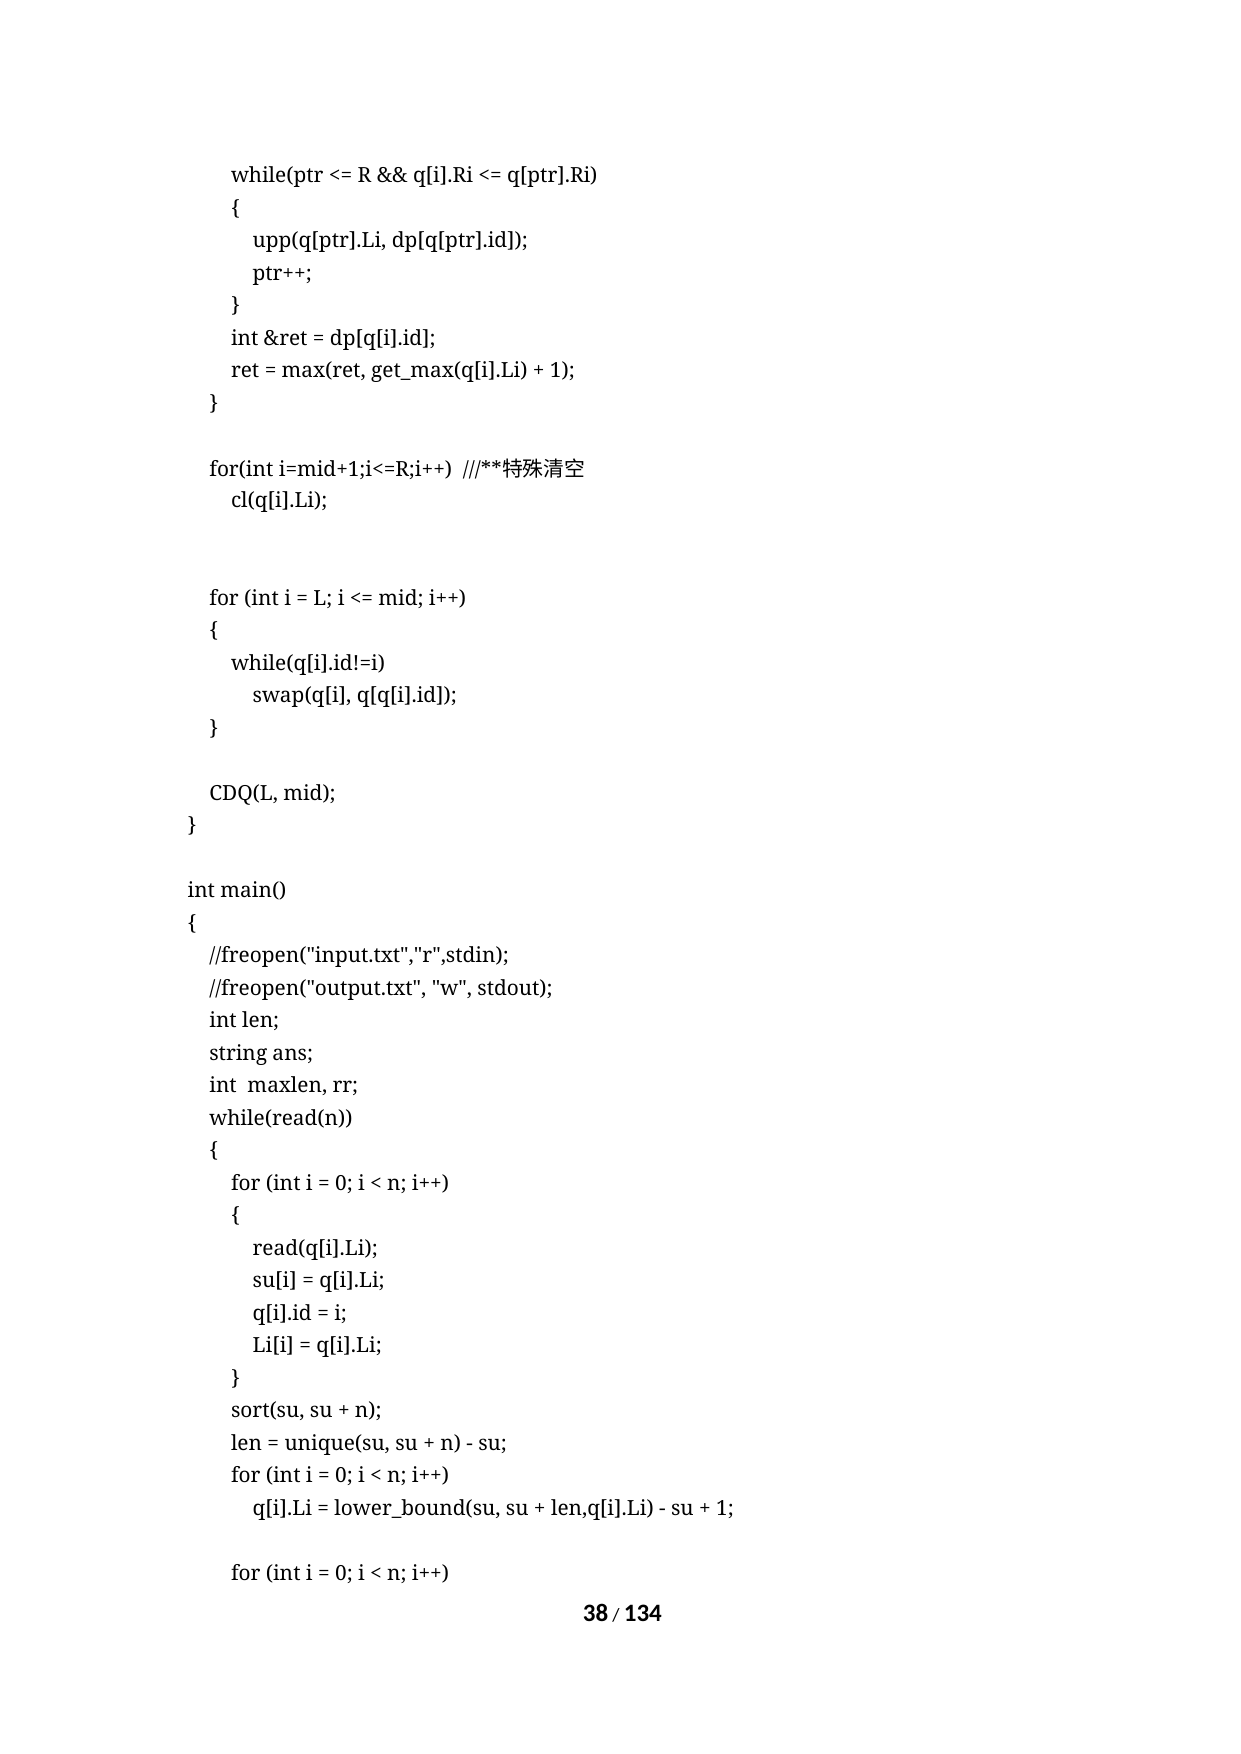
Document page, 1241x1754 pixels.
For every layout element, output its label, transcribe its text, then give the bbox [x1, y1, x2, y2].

text q[i].id = i; [187, 1296, 1053, 1328]
text //freopen("output.txt", "w", stdout); [187, 971, 1053, 1003]
text } [187, 288, 1053, 321]
text int &ret = dp[q[i].id]; [187, 321, 1053, 353]
text } [187, 386, 1053, 418]
text for (int i = L; i <= mid; i++) [187, 581, 1053, 613]
text upp(q[ptr].Li, dp[q[ptr].id]); [187, 223, 1053, 256]
text } [187, 711, 1053, 743]
text for (int i = 0; i < n; i++) [187, 1166, 1053, 1198]
text { [187, 613, 1053, 646]
text ptr++; [187, 256, 1053, 288]
text for (int i = 0; i < n; i++) [187, 1458, 1053, 1491]
text } [187, 1361, 1053, 1393]
text ret = max(ret, get_max(q[i].Li) + 1); [187, 353, 1053, 386]
text int main() [187, 873, 1053, 906]
text swap(q[i], q[q[i].id]); [187, 678, 1053, 711]
text string ans; [187, 1036, 1053, 1068]
text while(read(n)) [187, 1101, 1053, 1133]
text while(ptr <= R && q[i].Ri <= q[ptr].Ri) [187, 158, 1053, 191]
text for (int i = 0; i < n; i++) [187, 1556, 1053, 1588]
text su[i] = q[i].Li; [187, 1263, 1053, 1296]
text cl(q[i].Li); [187, 483, 1053, 516]
text q[i].Li = lower_bound(su, su + len,q[i].Li) - su + 1; [187, 1491, 1053, 1523]
text { [187, 1198, 1053, 1231]
text int len; [187, 1003, 1053, 1036]
text { [187, 1133, 1053, 1166]
text } [187, 808, 1053, 841]
text sort(su, su + n); [187, 1393, 1053, 1426]
text for(int i=mid+1;i<=R;i++) ///**特殊清空 [187, 451, 1053, 483]
text len = unique(su, su + n) - su; [187, 1426, 1053, 1458]
text read(q[i].Li); [187, 1231, 1053, 1263]
text //freopen("input.txt","r",stdin); [187, 938, 1053, 971]
text CDQ(L, mid); [187, 776, 1053, 808]
text { [187, 906, 1053, 938]
text { [187, 191, 1053, 223]
text int maxlen, rr; [187, 1068, 1053, 1101]
text Li[i] = q[i].Li; [187, 1328, 1053, 1361]
text while(q[i].id!=i) [187, 646, 1053, 678]
